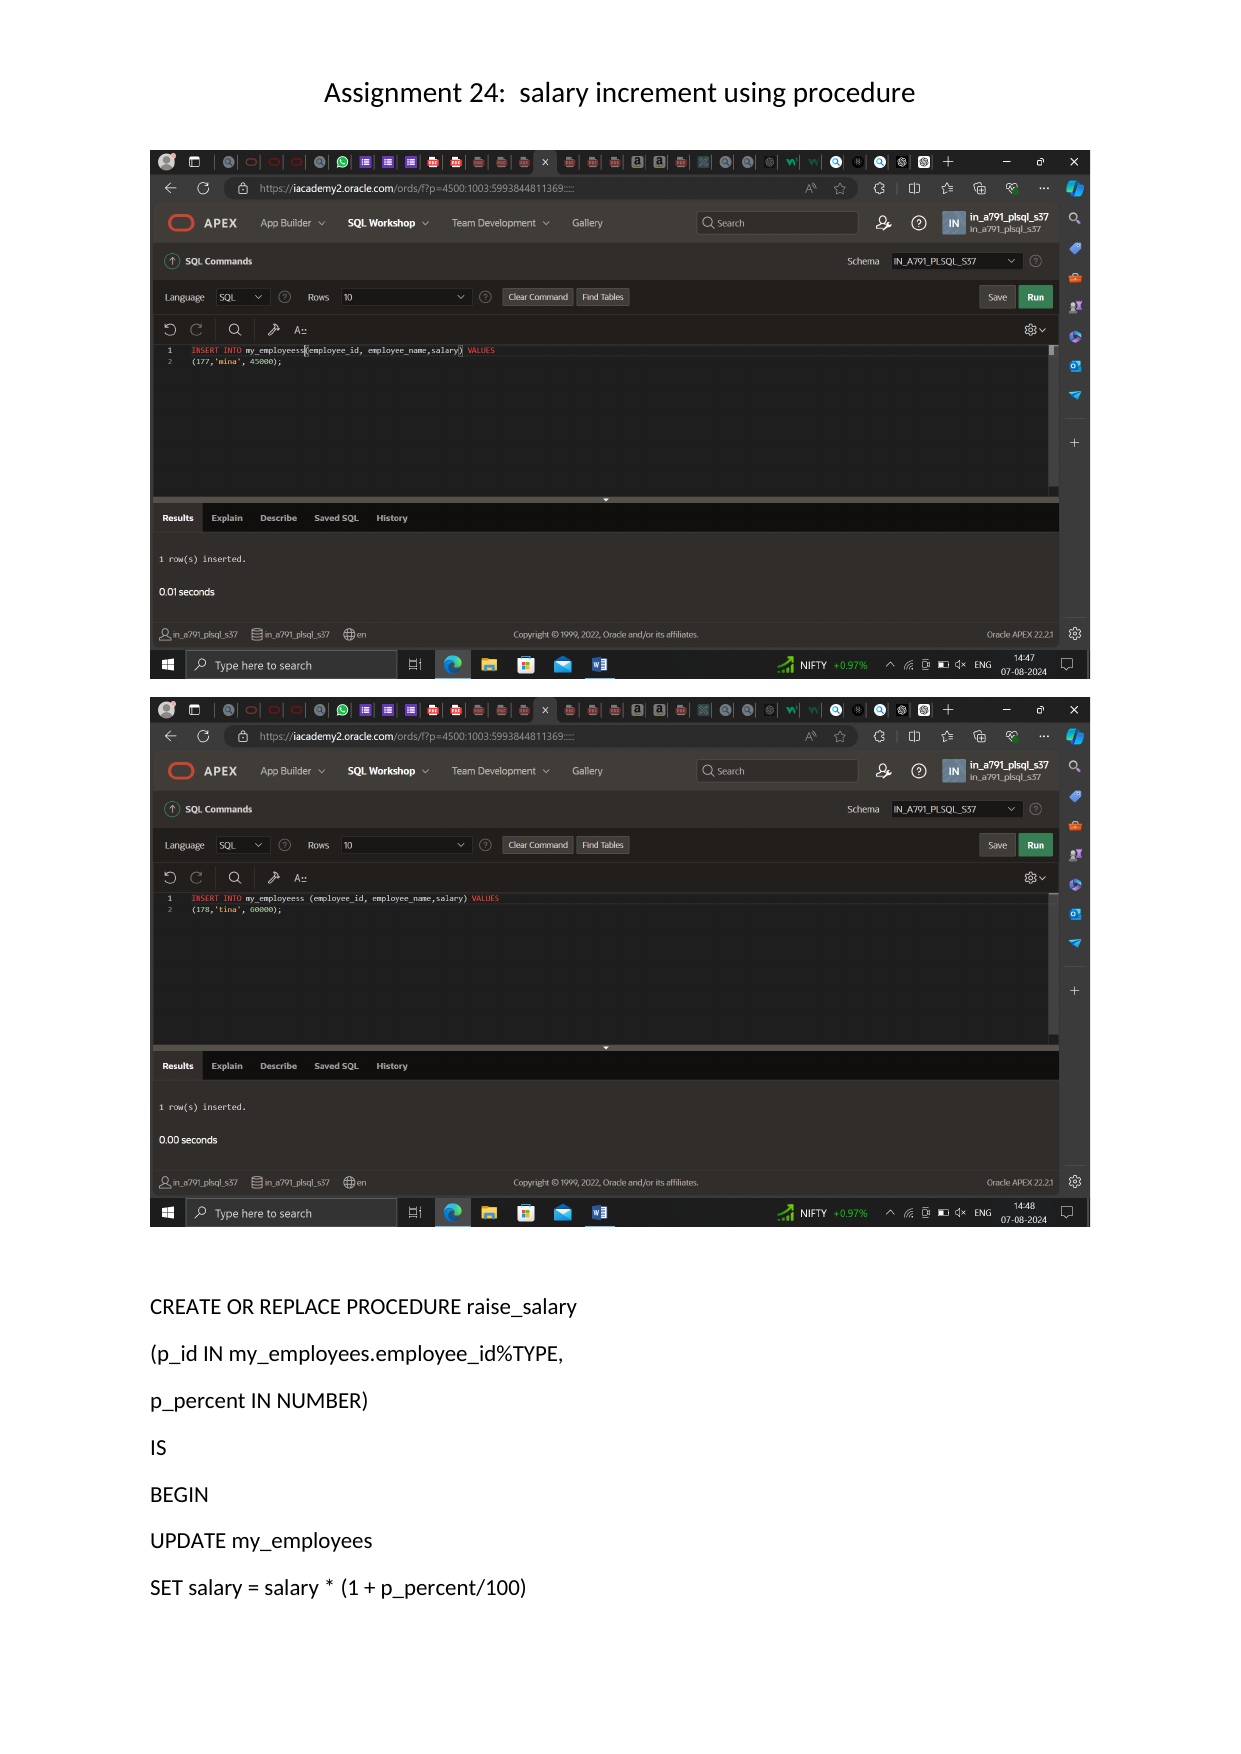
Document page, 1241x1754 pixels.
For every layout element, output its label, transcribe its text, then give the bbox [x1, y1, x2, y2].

text CREATE OR REPLACE PROCEDURE raise_salary [150, 1292, 1090, 1320]
picture [150, 697, 1091, 1227]
text UPDATE my_employees [150, 1527, 1090, 1555]
text BEGIN [150, 1480, 1090, 1508]
picture [150, 150, 1091, 679]
text SET salary = salary * (1 + p_percent/100) [150, 1573, 1090, 1602]
text (p_id IN my_employees.employee_id%TYPE, [150, 1339, 1090, 1367]
text IS [150, 1433, 1090, 1461]
text p_percent IN NUMBER) [150, 1386, 1090, 1414]
